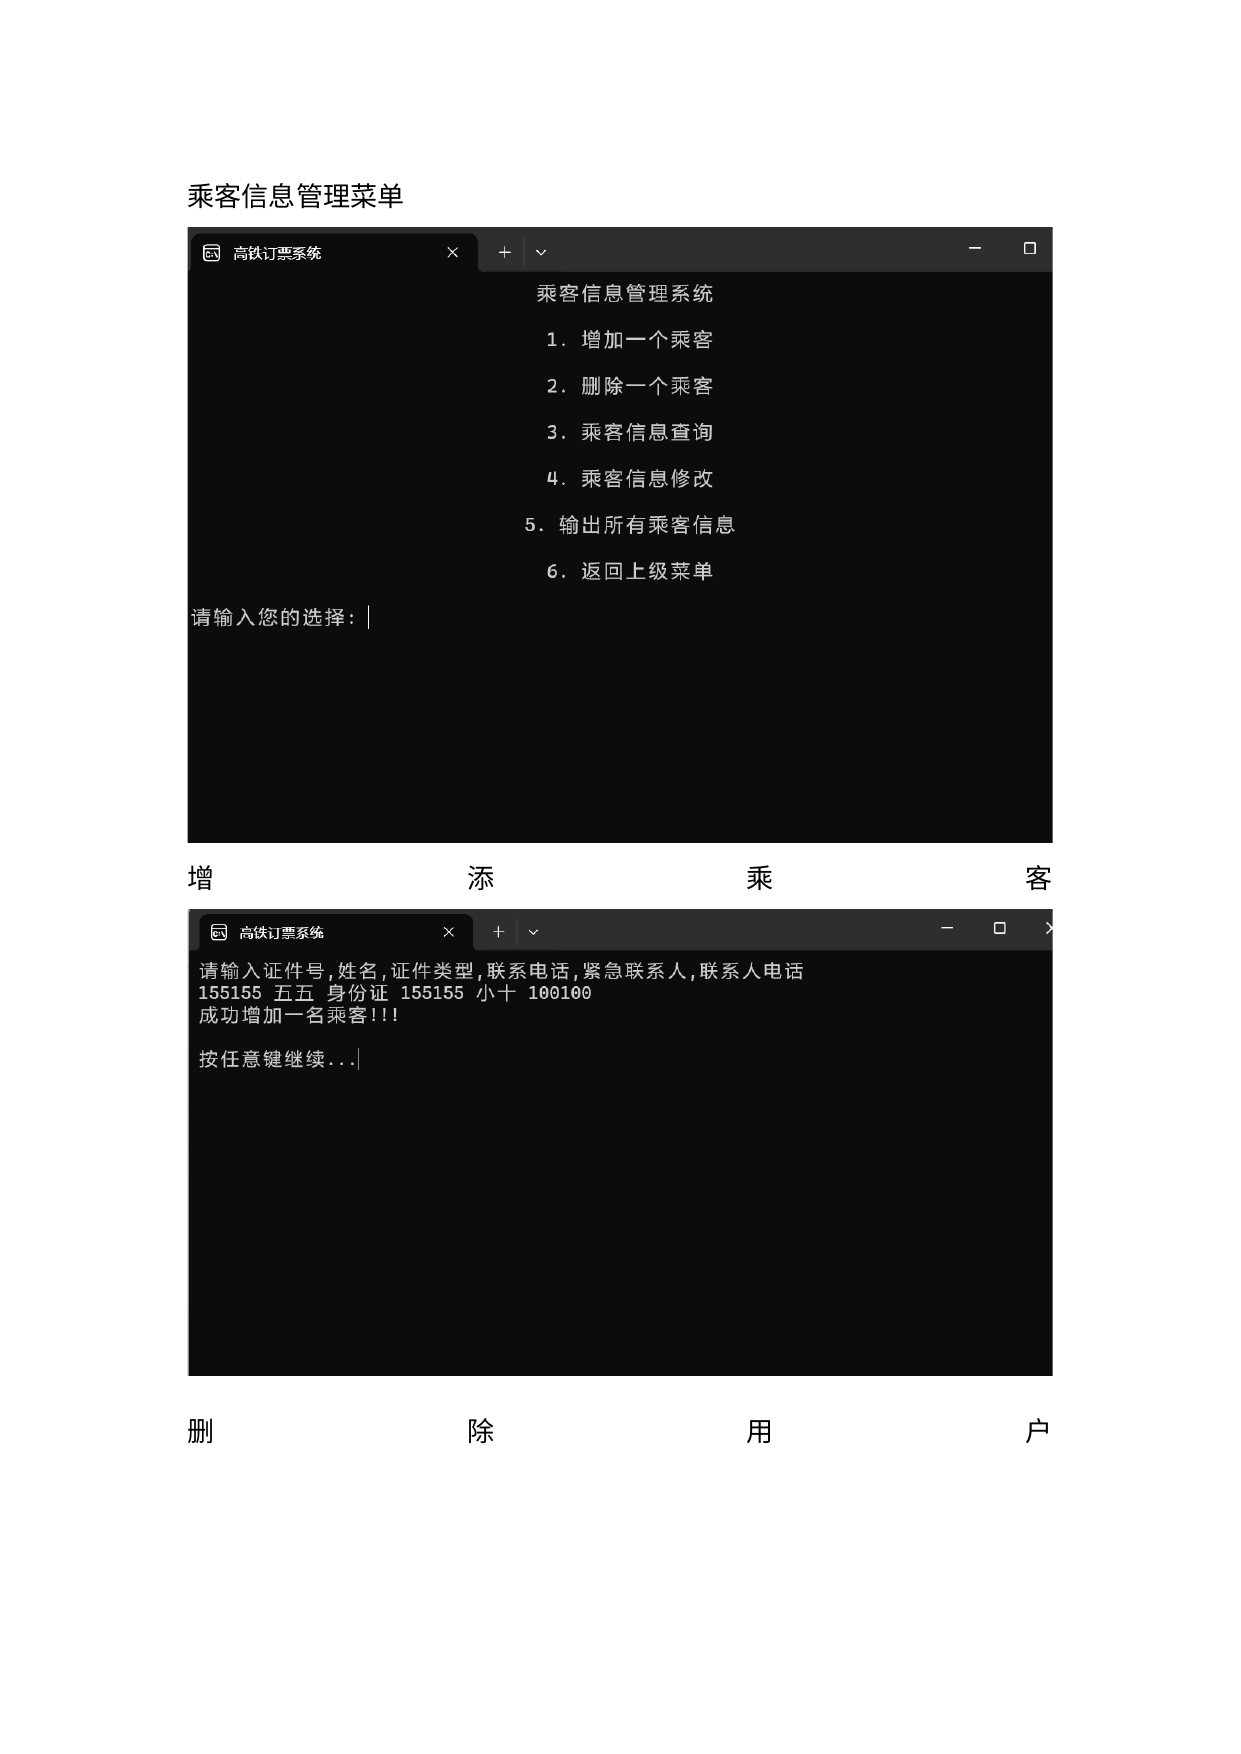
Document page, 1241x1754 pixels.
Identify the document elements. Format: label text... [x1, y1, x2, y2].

picture [187, 227, 1053, 843]
picture [187, 909, 1053, 1376]
text 增添乘客删除用户查询用户修改用户信息输出所有用户信息订票 车票查询 车票打印 [187, 1376, 1053, 1462]
text 增添乘客删除用户查询用户修改用户信息输出所有用户信息订票 车票查询 车票打印 [187, 844, 1053, 909]
text 乘客信息管理菜单 [187, 162, 1053, 227]
